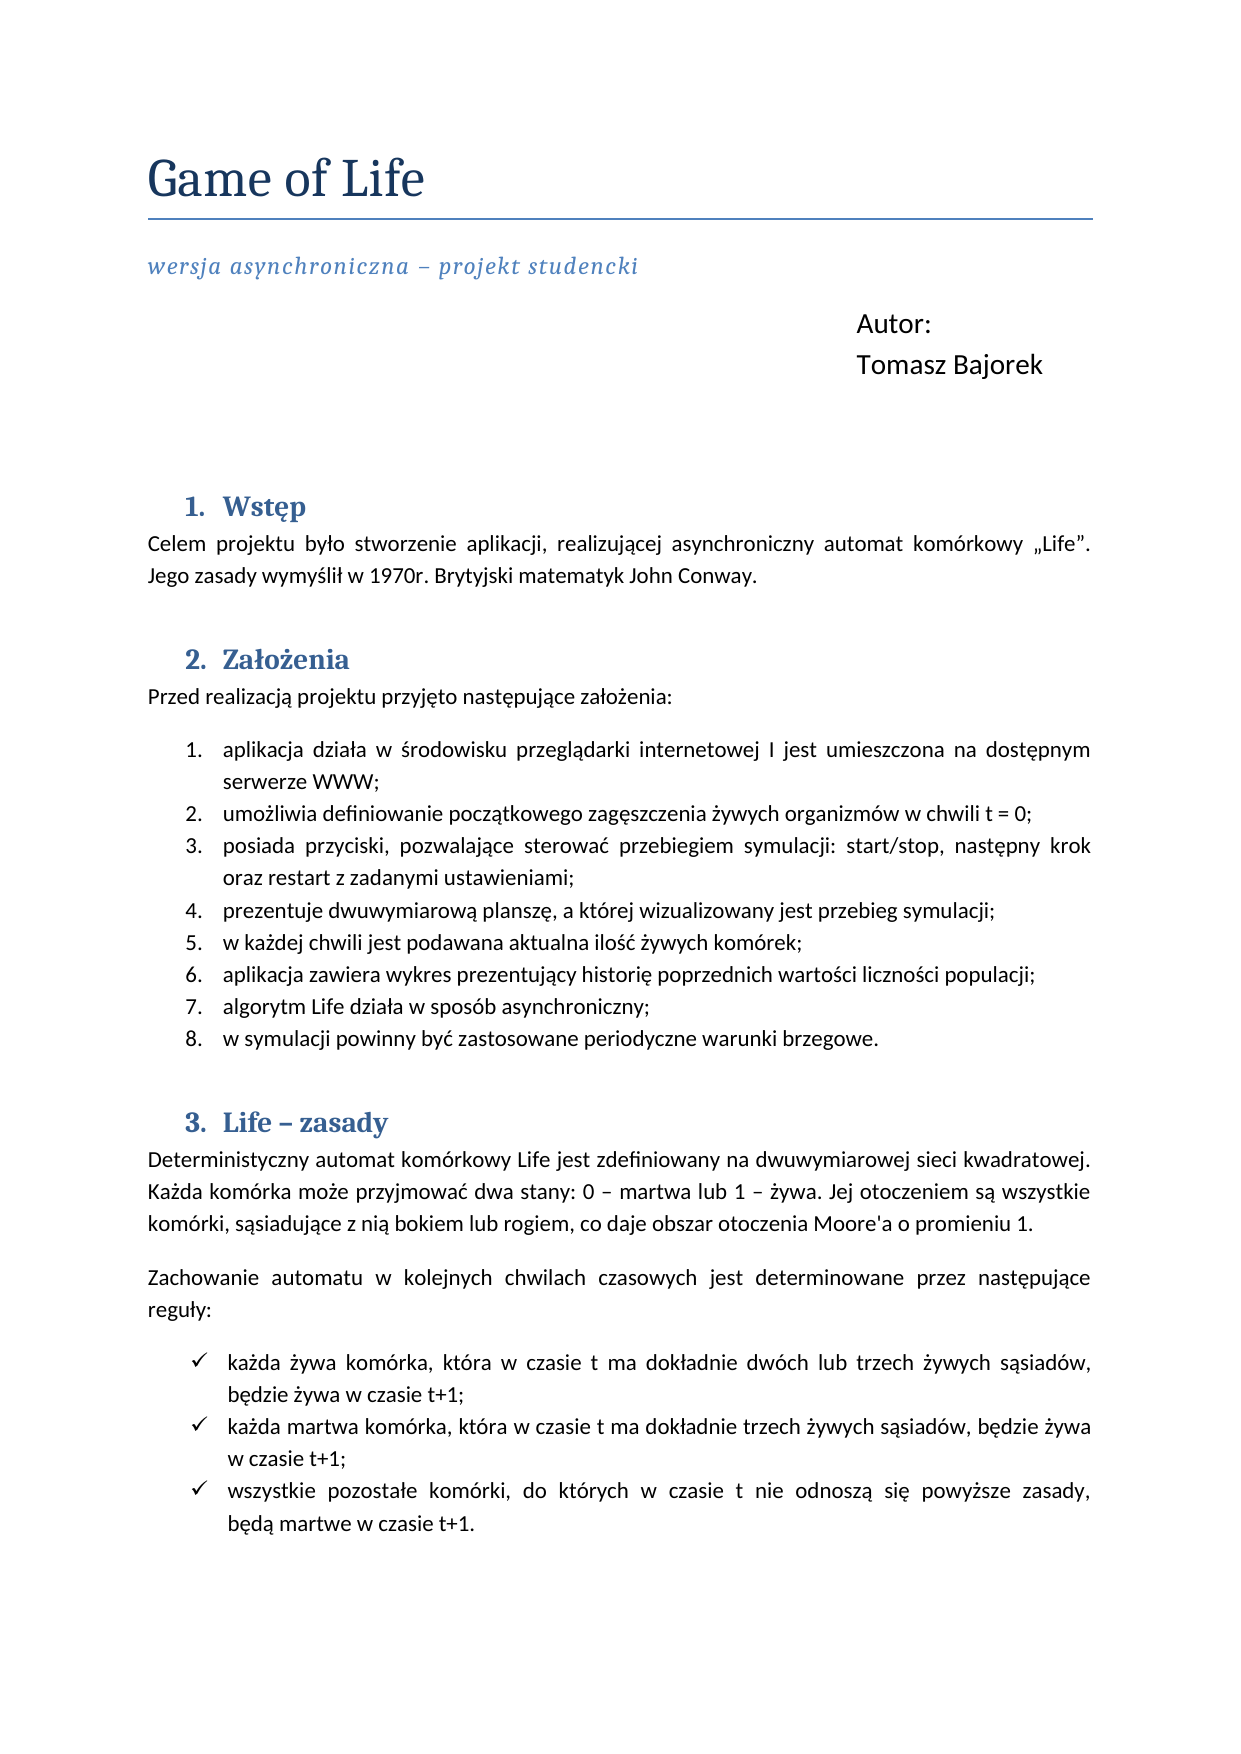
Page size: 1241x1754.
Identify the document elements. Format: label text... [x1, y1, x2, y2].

list aplikacja działa w środowisku przeglądarki internetowej I jest umieszczona na dostępnym serwerze WWW; [185, 735, 1093, 795]
subtitle Life – zasady [185, 1107, 1093, 1140]
text Tomasz Bajorek [148, 346, 1093, 382]
subtitle Wstęp [185, 490, 1093, 524]
list każda żywa komórka, która w czasie t ma dokładnie dwóch lub trzech żywych sąsiadów, będzie żywa w czasie t+1; [190, 1348, 1093, 1408]
text Celem projektu było stworzenie aplikacji, realizującej asynchroniczny automat komórkowy „Life”. Jego zasady wymyślił w 1970r. Brytyjski matematyk John Conway. [148, 529, 1093, 589]
subtitle Założenia [185, 643, 1093, 677]
list każda martwa komórka, która w czasie t ma dokładnie trzech żywych sąsiadów, będzie żywa w czasie t+1; [190, 1412, 1093, 1472]
list w symulacji powinny być zastosowane periodyczne warunki brzegowe. [185, 1024, 1093, 1052]
text Deterministyczny automat komórkowy Life jest zdefiniowany na dwuwymiarowej sieci kwadratowej. Każda komórka może przyjmować dwa stany: 0 – martwa lub 1 – żywa. Jej otoczeniem są wszystkie komórki, sąsiadujące z nią bokiem lub rogiem, co daje obszar otoczenia Moore'a o promieniu 1. [148, 1145, 1093, 1238]
list posiada przyciski, pozwalające sterować przebiegiem symulacji: start/stop, następny krok oraz restart z zadanymi ustawieniami; [185, 831, 1093, 892]
subtitle wersja asynchroniczna – projekt studencki [148, 252, 1093, 280]
list umożliwia definiowanie początkowego zagęszczenia żywych organizmów w chwili t = 0; [185, 799, 1093, 827]
text Autor: [148, 305, 1093, 341]
text Przed realizacją projektu przyjęto następujące założenia: [148, 682, 1093, 710]
list prezentuje dwuwymiarową planszę, a której wizualizowany jest przebieg symulacji; [185, 896, 1093, 924]
text Zachowanie automatu w kolejnych chwilach czasowych jest determinowane przez następujące reguły: [148, 1263, 1093, 1323]
title Game of Life [148, 148, 1093, 218]
list wszystkie pozostałe komórki, do których w czasie t nie odnoszą się powyższe zasady, będą martwe w czasie t+1. [190, 1477, 1093, 1537]
list aplikacja zawiera wykres prezentujący historię poprzednich wartości liczności populacji; [185, 960, 1093, 988]
list w każdej chwili jest podawana aktualna ilość żywych komórek; [185, 928, 1093, 956]
list algorytm Life działa w sposób asynchroniczny; [185, 992, 1093, 1020]
